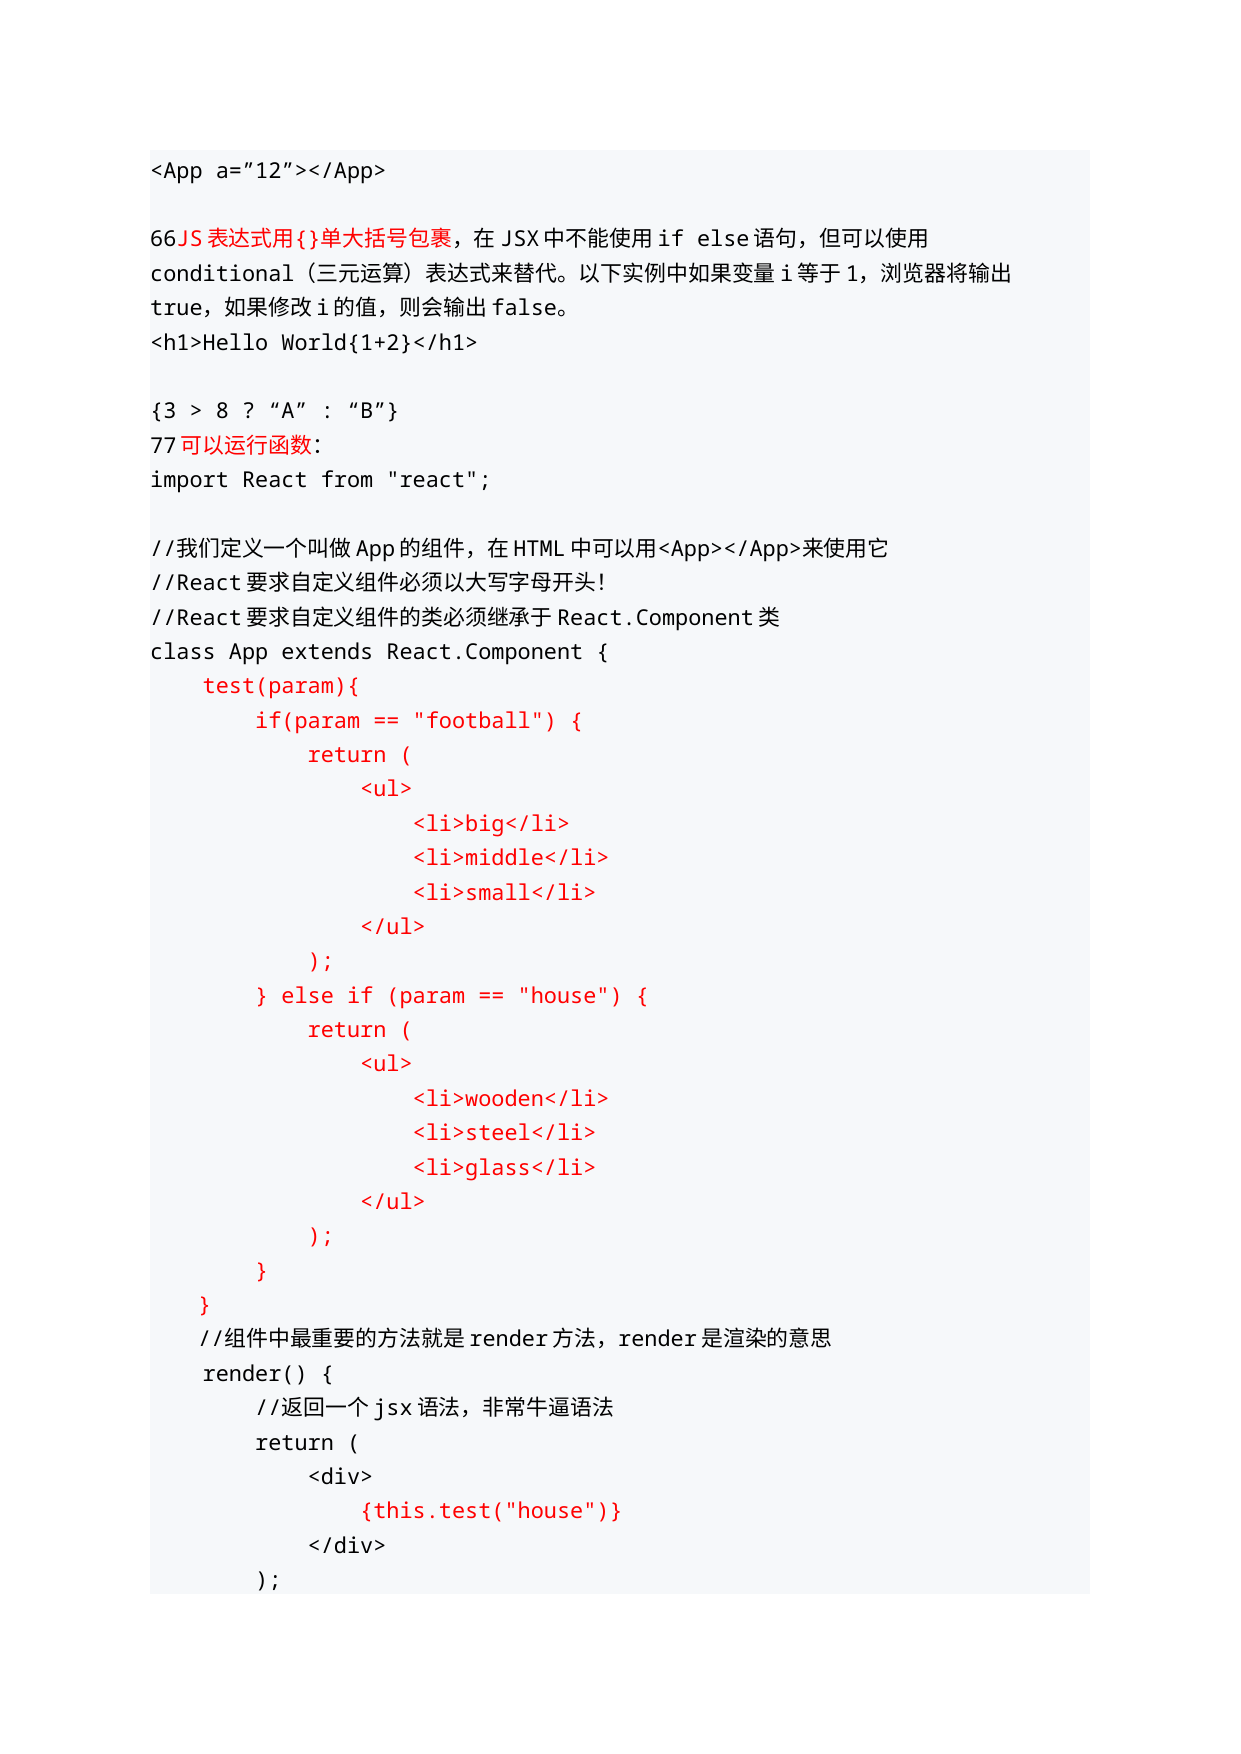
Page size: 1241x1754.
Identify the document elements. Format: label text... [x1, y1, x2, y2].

text //组件中最重要的方法就是render方法，render是渲染的意思 [150, 1319, 1090, 1353]
text //返回一个jsx语法，非常牛逼语法 [150, 1387, 1090, 1422]
text return ( [150, 734, 1090, 769]
text class App extends React.Component { [150, 631, 1090, 666]
text <li>steel</li> [150, 1112, 1090, 1147]
text <li>wooden</li> [150, 1078, 1090, 1112]
text } [150, 1250, 1090, 1284]
text return ( [150, 1422, 1090, 1456]
text } else if (param == "house") { [150, 975, 1090, 1009]
text <div> [150, 1456, 1090, 1491]
text <ul> [150, 1044, 1090, 1078]
text <li>big</li> [150, 803, 1090, 837]
text 66JS表达式用{}单大括号包裹，在JSX中不能使用if else语句，但可以使用conditional（三元运算）表达式来替代。以下实例中如果变量i等于1，浏览器将输出true，如果修改i的值，则会输出false。 [150, 219, 1090, 322]
text if(param == "football") { [150, 700, 1090, 734]
text } [150, 1284, 1090, 1319]
text //我们定义一个叫做App的组件，在HTML中可以用<App></App>来使用它 [150, 528, 1090, 562]
text import React from "react"; [150, 459, 1090, 494]
text //React要求自定义组件的类必须继承于React.Component类 [150, 597, 1090, 631]
text <App a=”12”></App> [150, 150, 1090, 184]
text <li>small</li> [150, 872, 1090, 906]
text //React要求自定义组件必须以大写字母开头！ [150, 562, 1090, 597]
text </ul> [150, 1181, 1090, 1216]
text <li>glass</li> [150, 1147, 1090, 1181]
text <ul> [150, 769, 1090, 803]
text </div> [150, 1525, 1090, 1559]
text ); [150, 1216, 1090, 1250]
text {this.test("house")} [150, 1491, 1090, 1525]
text ); [150, 1559, 1090, 1594]
text return ( [150, 1009, 1090, 1044]
text <h1>Hello World{1+2}</h1> [150, 322, 1090, 356]
text {3 > 8 ? “A” : “B”} [150, 391, 1090, 425]
text <li>middle</li> [150, 837, 1090, 872]
text test(param){ [150, 666, 1090, 700]
text </ul> [150, 906, 1090, 941]
text ); [150, 941, 1090, 975]
text render() { [150, 1353, 1090, 1387]
text 77可以运行函数： [150, 425, 1090, 459]
